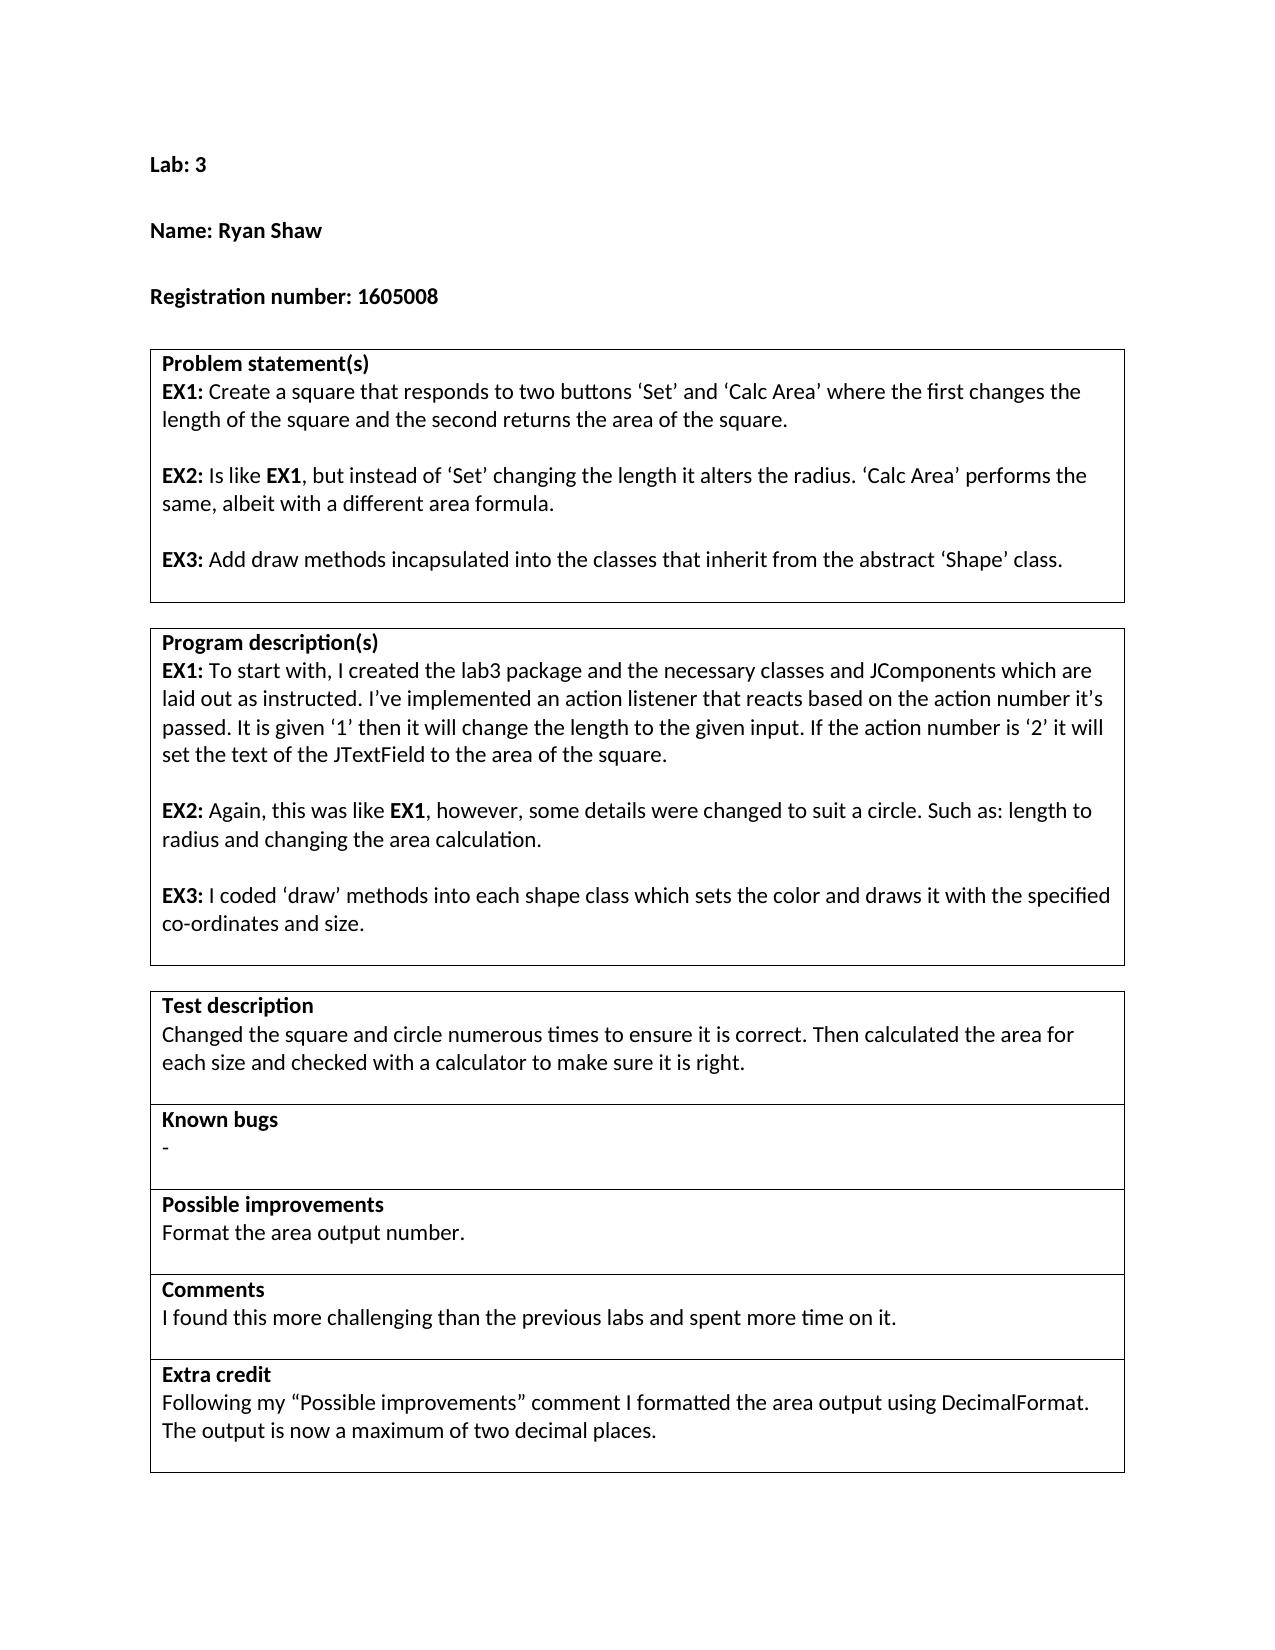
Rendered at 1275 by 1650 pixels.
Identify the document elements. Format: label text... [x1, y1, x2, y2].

table_cell Possible improvements Format the area output number. [151, 1190, 1124, 1274]
text Name: Ryan Shaw [150, 216, 1125, 244]
text Registration number: 1605008 [150, 282, 1125, 310]
table_header Test description Changed the square and circle numerous times to ensure it is correct. Then calculated the area for each size and checked with a calculator to make sure it is right. [151, 992, 1124, 1104]
text Lab: 3 [150, 150, 1125, 178]
table_header Program description(s) EX1: To start with, I created the lab3 package and the necessary classes and JComponents which are laid out as instructed. I’ve implemented an action listener that reacts based on the action number it’s passed. It is given ‘1’ then it will change the length to the given input. If the action number is ‘2’ it will set the text of the JTextField to the area of the square. EX2: Again, this was like EX1, however, some details were changed to suit a circle. Such as: length to radius and changing the area calculation. EX3: I coded ‘draw’ methods into each shape class which sets the color and draws it with the specified co-ordinates and size. [151, 629, 1124, 965]
table_cell Comments I found this more challenging than the previous labs and spent more time on it. [151, 1275, 1124, 1359]
table_header Problem statement(s) EX1: Create a square that responds to two buttons ‘Set’ and ‘Calc Area’ where the first changes the length of the square and the second returns the area of the square. EX2: Is like EX1, but instead of ‘Set’ changing the length it alters the radius. ‘Calc Area’ performs the same, albeit with a different area formula. EX3: Add draw methods incapsulated into the classes that inherit from the abstract ‘Shape’ class. [151, 350, 1124, 602]
table_cell Known bugs - [151, 1105, 1124, 1189]
table_cell Extra credit Following my “Possible improvements” comment I formatted the area output using DecimalFormat. The output is now a maximum of two decimal places. [151, 1360, 1124, 1472]
